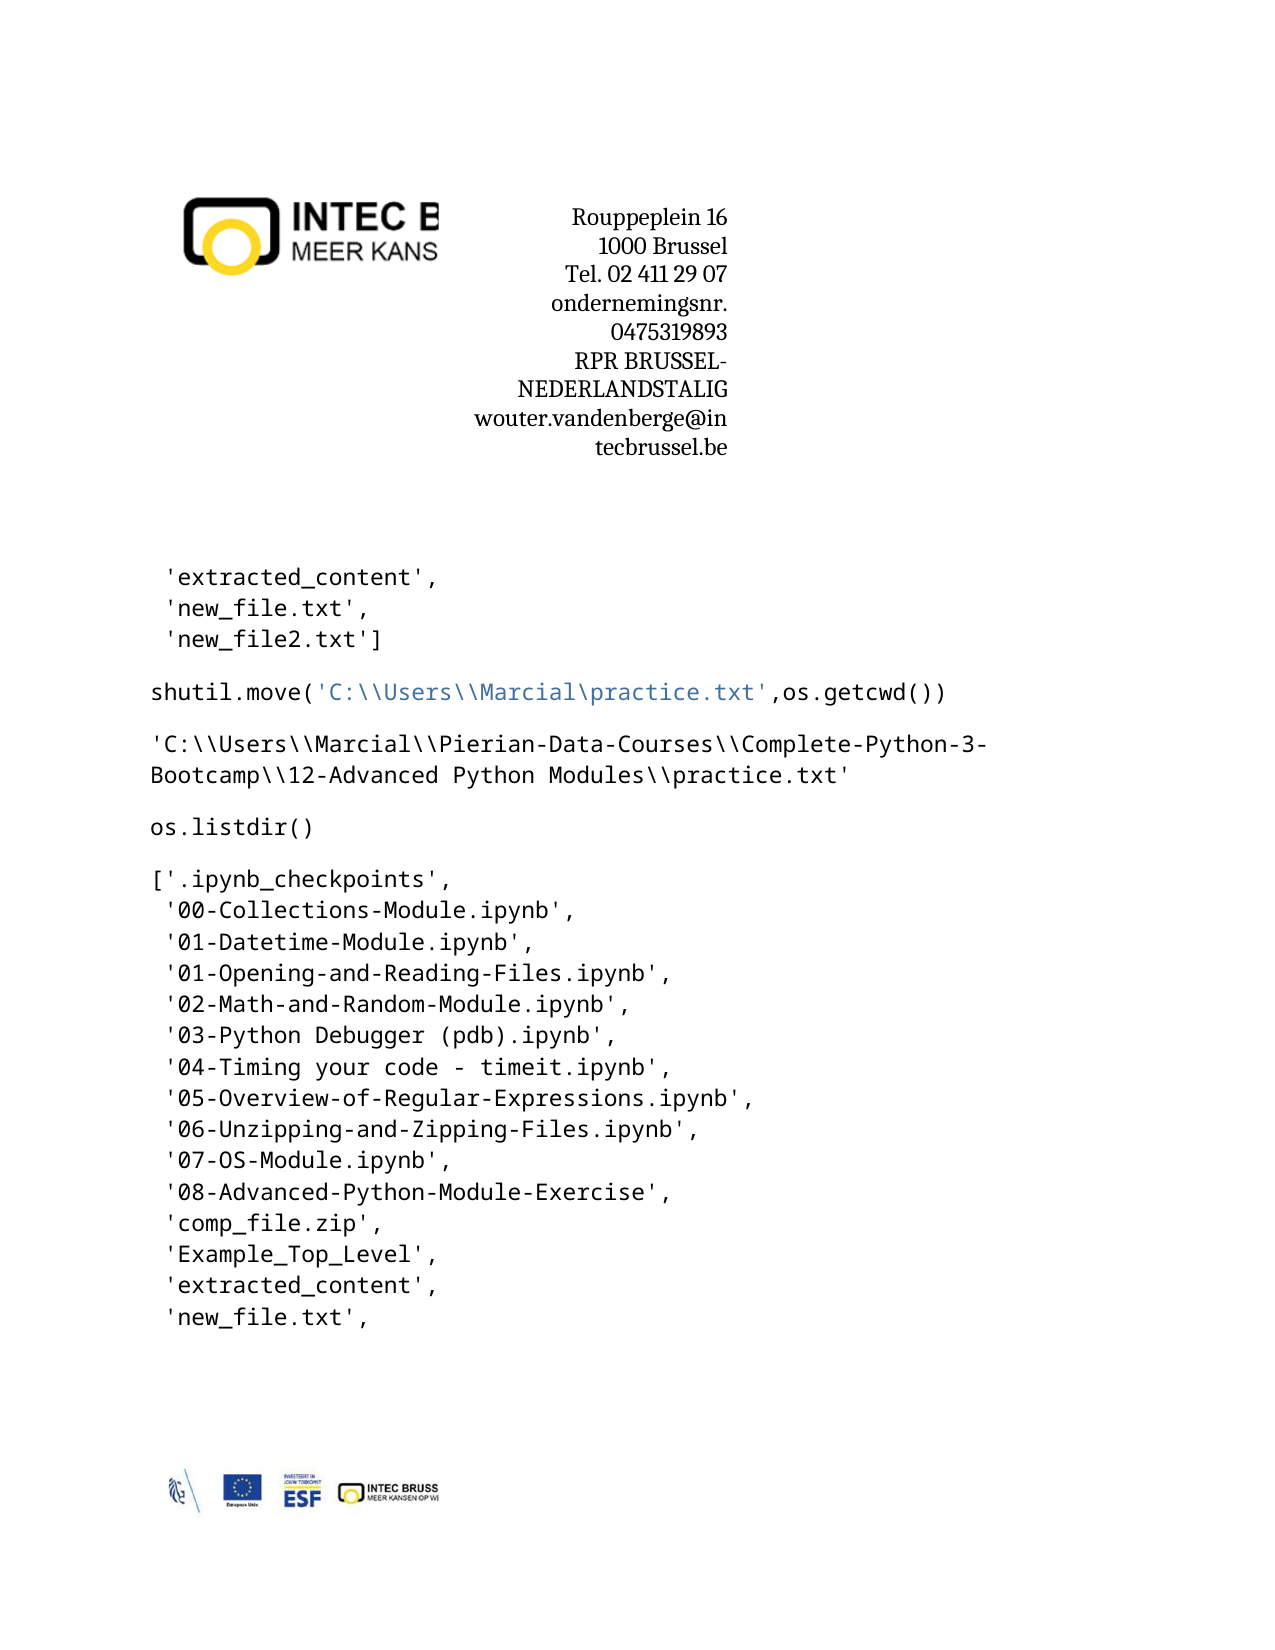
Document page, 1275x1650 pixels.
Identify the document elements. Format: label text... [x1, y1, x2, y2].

text os.listdir() [150, 811, 1125, 842]
text shutil.move('C:\\Users\\Marcial\practice.txt',os.getcwd()) [150, 675, 1125, 707]
text 'C:\\Users\\Marcial\\Pierian-Data-Courses\\Complete-Python-3-Bootcamp\\12-Advanced Python Modules\\practice.txt' [150, 727, 1125, 790]
picture [168, 174, 439, 293]
picture [168, 1447, 439, 1534]
text ['.ipynb_checkpoints', '00-Collections-Module.ipynb', '01-Datetime-Module.ipynb', '01-Opening-and-Reading-Files.ipynb', '02-Math-and-Random-Module.ipynb', '03-Python Debugger (pdb).ipynb', '04-Timing your code - timeit.ipynb', '05-Overview-of-Regular-Expressions.ipynb', '06-Unzipping-and-Zipping-Files.ipynb', '07-OS-Module.ipynb', '08-Advanced-Python-Module-Exercise', 'comp_file.zip', 'Example_Top_Level', 'extracted_content', 'new_file.txt', 'new_file2.txt'] [150, 561, 1125, 654]
